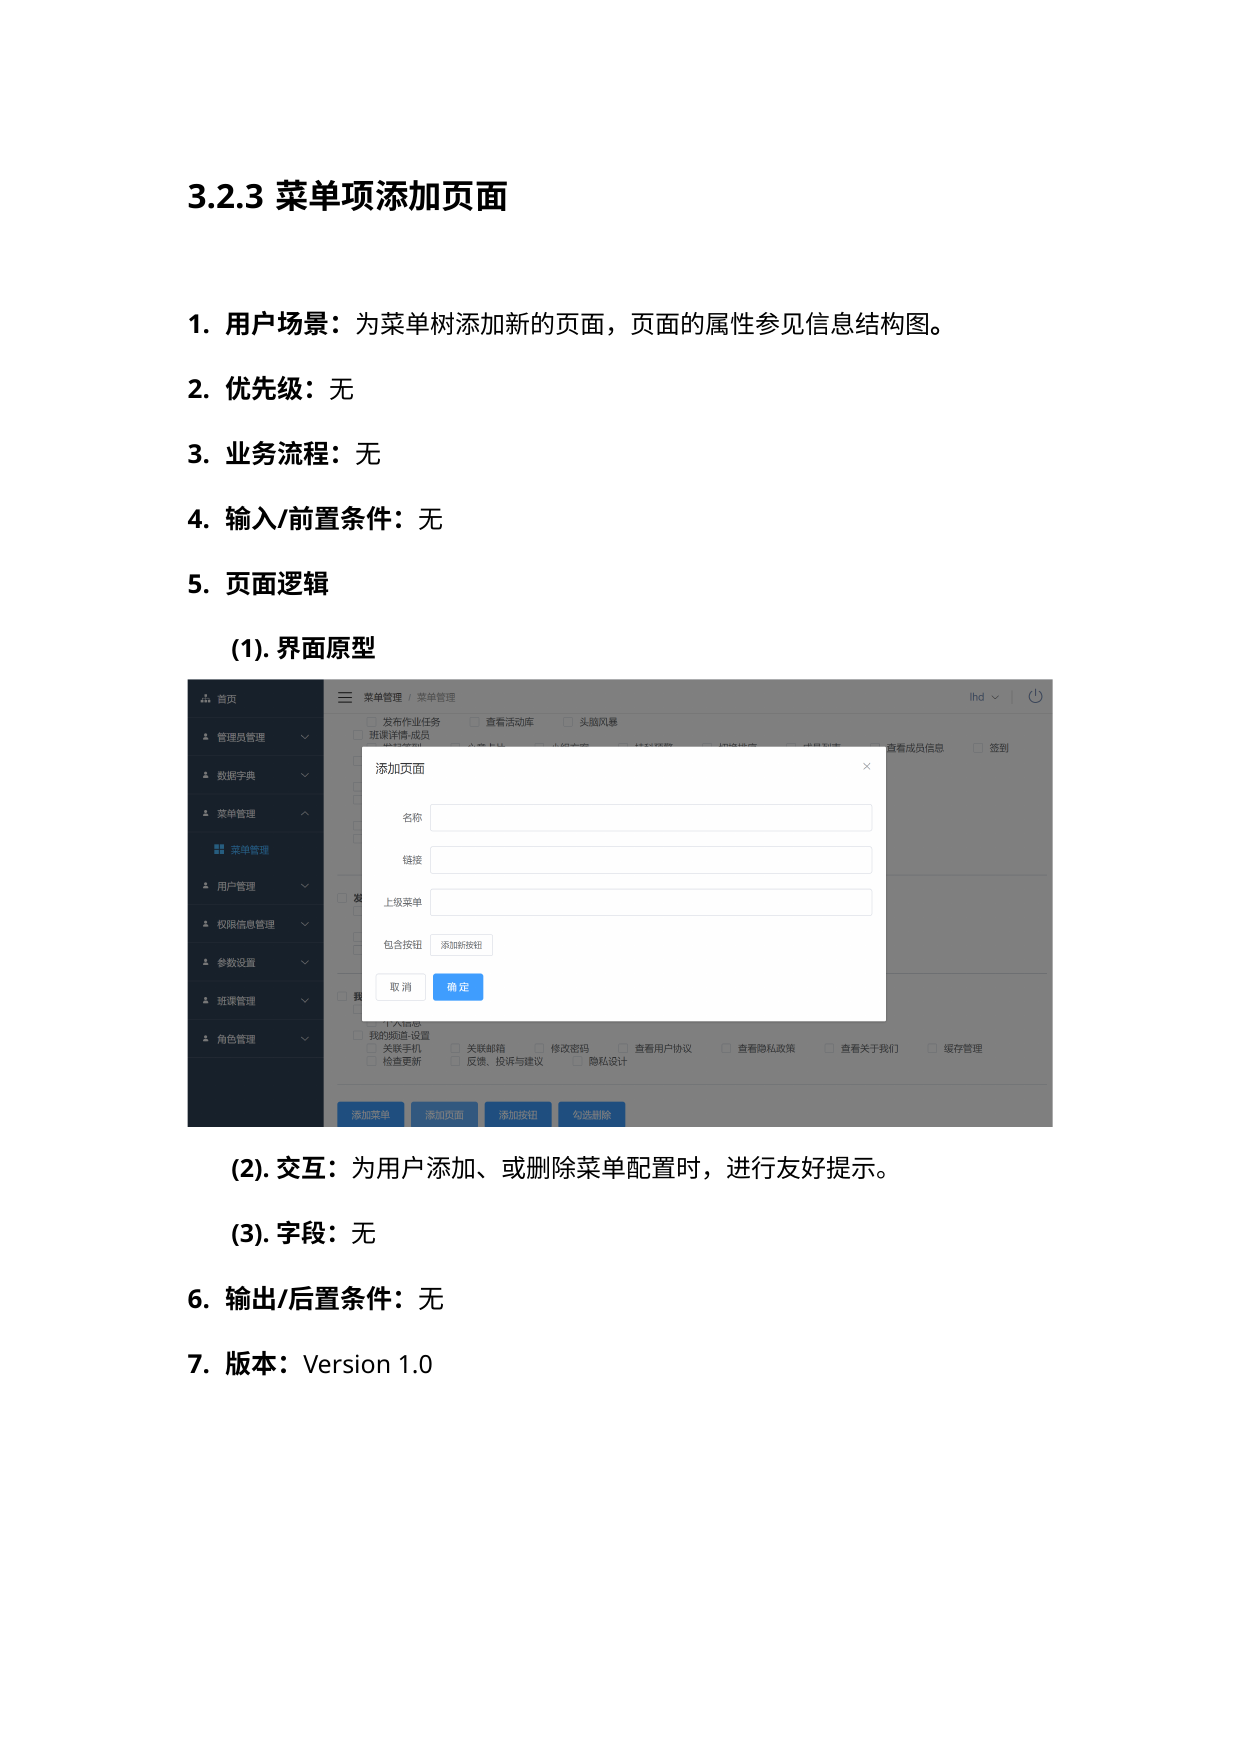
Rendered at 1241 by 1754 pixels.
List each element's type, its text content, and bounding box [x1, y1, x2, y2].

text (1). 界面原型 [231, 614, 1053, 679]
list 输出/后置条件：无 [187, 1264, 1053, 1329]
text (3). 字段：无 [231, 1199, 1053, 1264]
subtitle 菜单项添加页面 [187, 162, 1053, 227]
text (2). 交互：为用户添加、或删除菜单配置时，进行友好提示。 [231, 1134, 1053, 1199]
picture [187, 679, 1053, 1127]
list 页面逻辑 [187, 549, 1053, 614]
list 用户场景：为菜单树添加新的页面，页面的属性参见信息结构图。 [187, 289, 1053, 354]
list 版本：Version 1.0 [187, 1329, 1053, 1394]
list 输入/前置条件：无 [187, 484, 1053, 549]
list 优先级：无 [187, 354, 1053, 419]
list 业务流程：无 [187, 419, 1053, 484]
